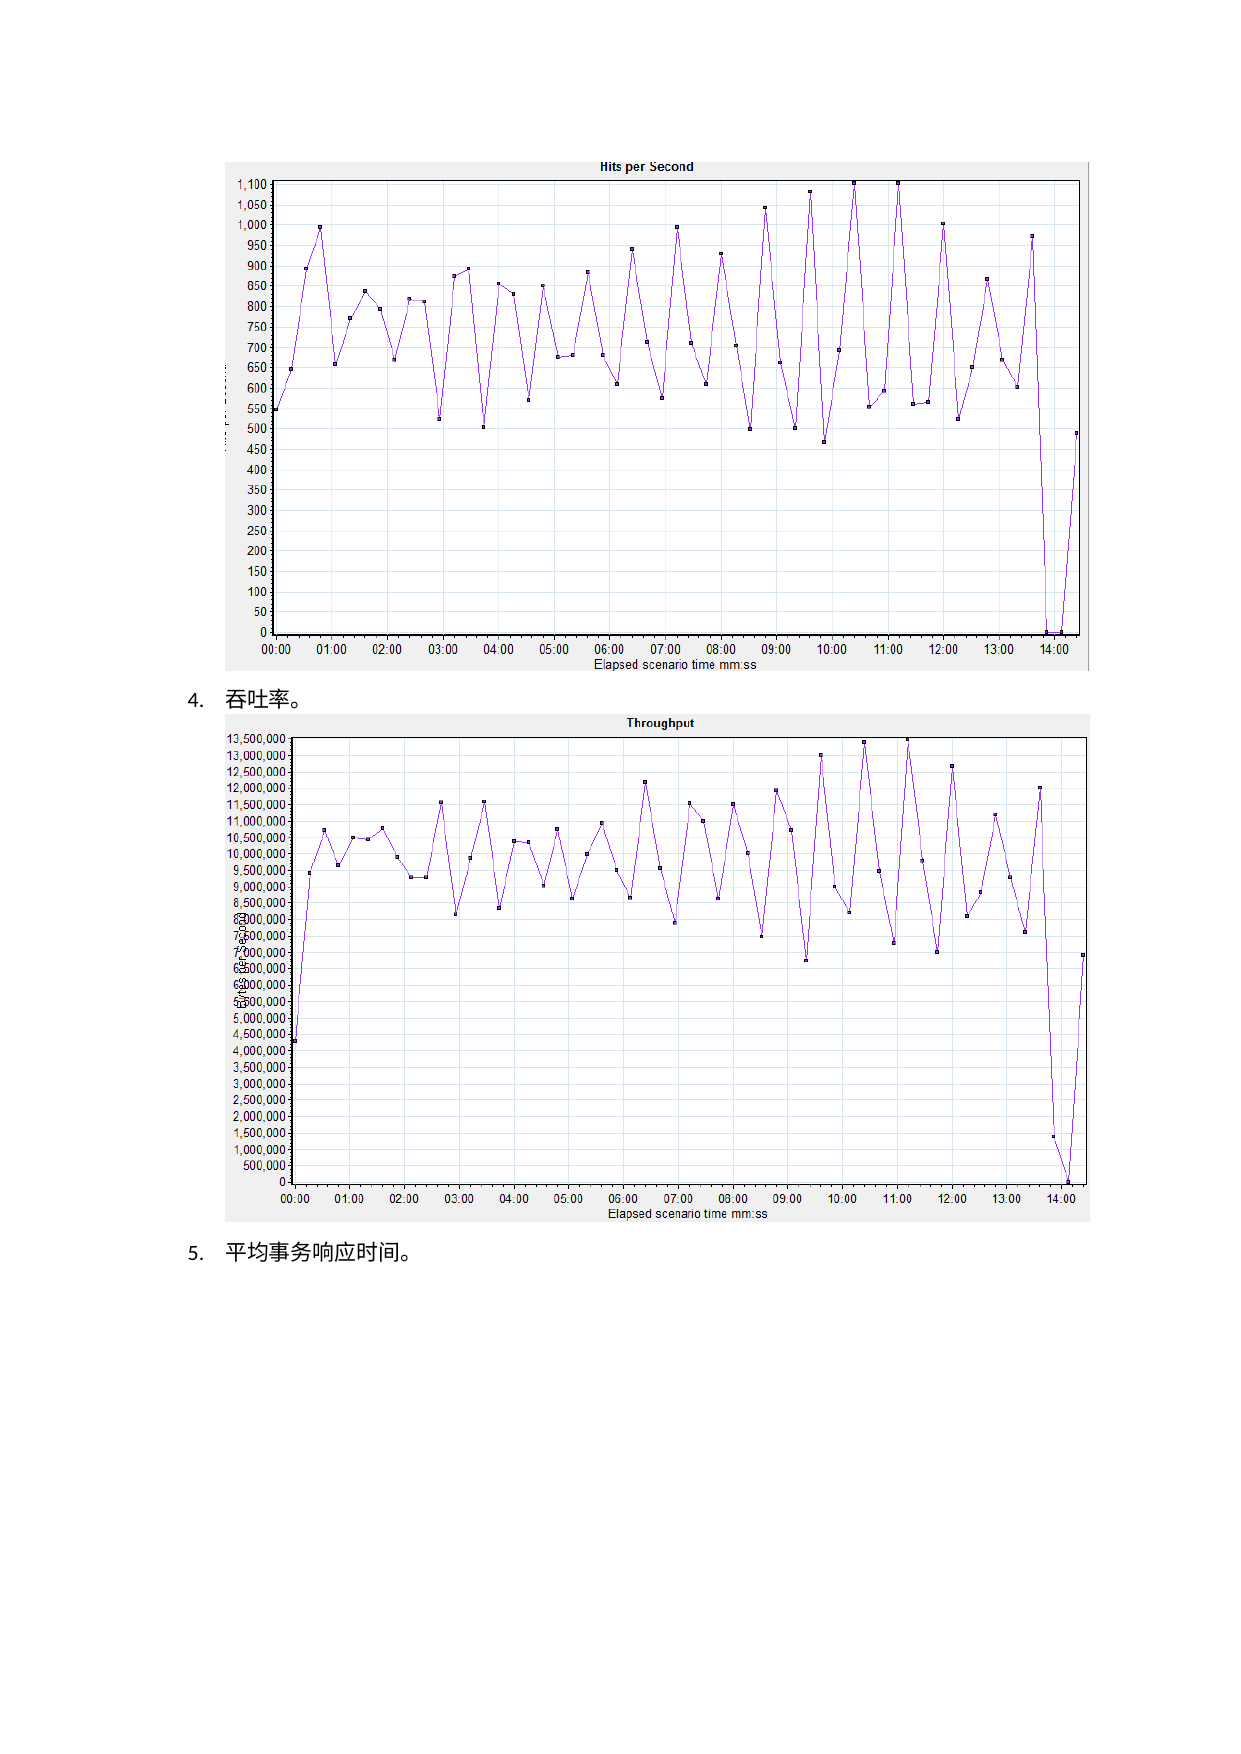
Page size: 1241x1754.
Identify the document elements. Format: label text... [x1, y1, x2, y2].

picture [225, 714, 1091, 1222]
picture [225, 162, 1091, 671]
list 吞吐率。 [187, 682, 1053, 714]
list 平均事务响应时间。 [187, 1234, 1053, 1267]
